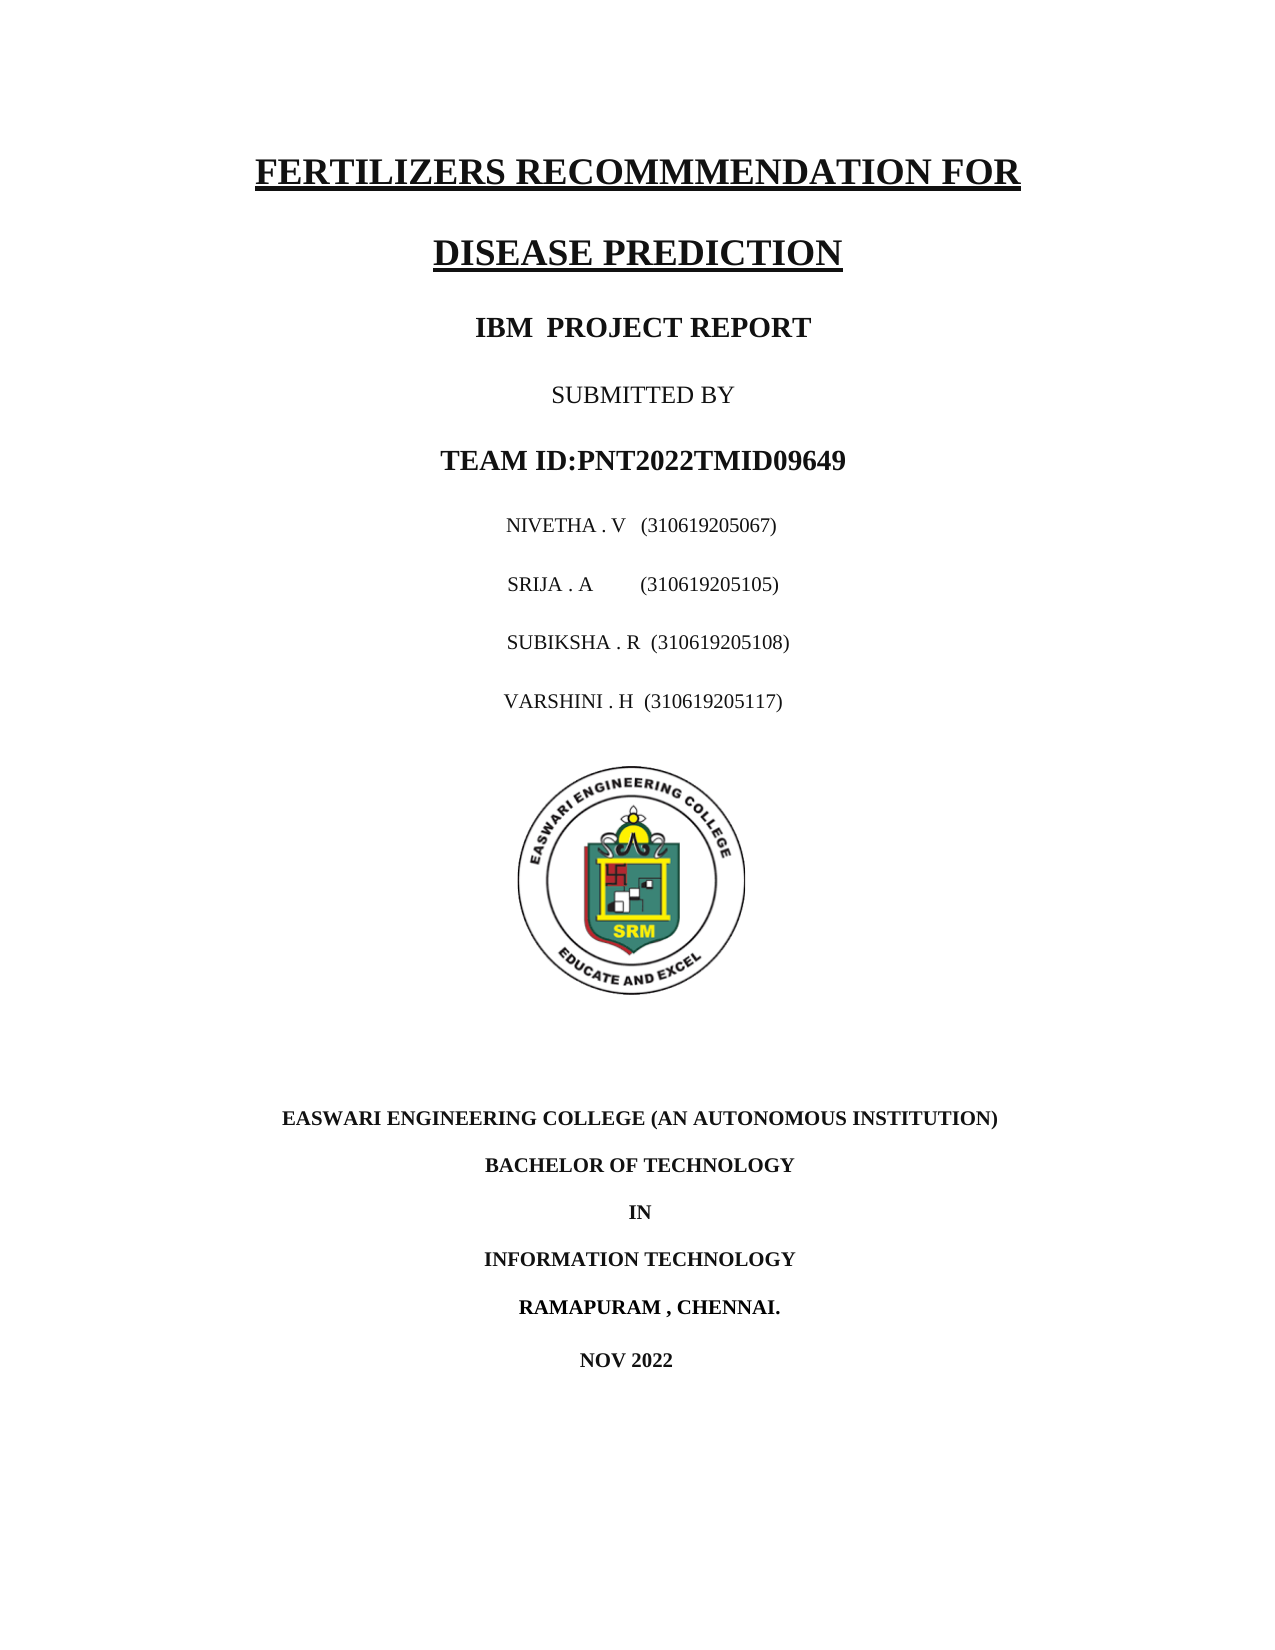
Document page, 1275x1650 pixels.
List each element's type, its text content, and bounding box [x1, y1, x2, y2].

text SRIJA . A (310619205105) [452, 572, 834, 596]
text TEAM ID:PNT2022TMID09649 [236, 443, 1051, 477]
text IBM PROJECT REPORT [236, 311, 1051, 344]
text INFORMATION TECHNOLOGY [236, 1247, 1044, 1271]
picture [517, 766, 746, 995]
subtitle FERTILIZERS RECOMMMENDATION FOR DISEASE PREDICTION [231, 149, 1044, 273]
text NIVETHA . V (310619205067) [452, 513, 834, 537]
text EASWARI ENGINEERING COLLEGE (AN AUTONOMOUS INSTITUTION) BACHELOR OF TECHNOLOGY [236, 1106, 1044, 1177]
text RAMAPURAM , CHENNAI. [133, 1295, 1177, 1319]
text NOV 2022 [203, 1348, 1044, 1372]
text IN [236, 1200, 1044, 1224]
text SUBIKSHA . R (310619205108) VARSHINI . H (310619205117) [452, 630, 834, 713]
text SUBMITTED BY [236, 380, 1051, 408]
